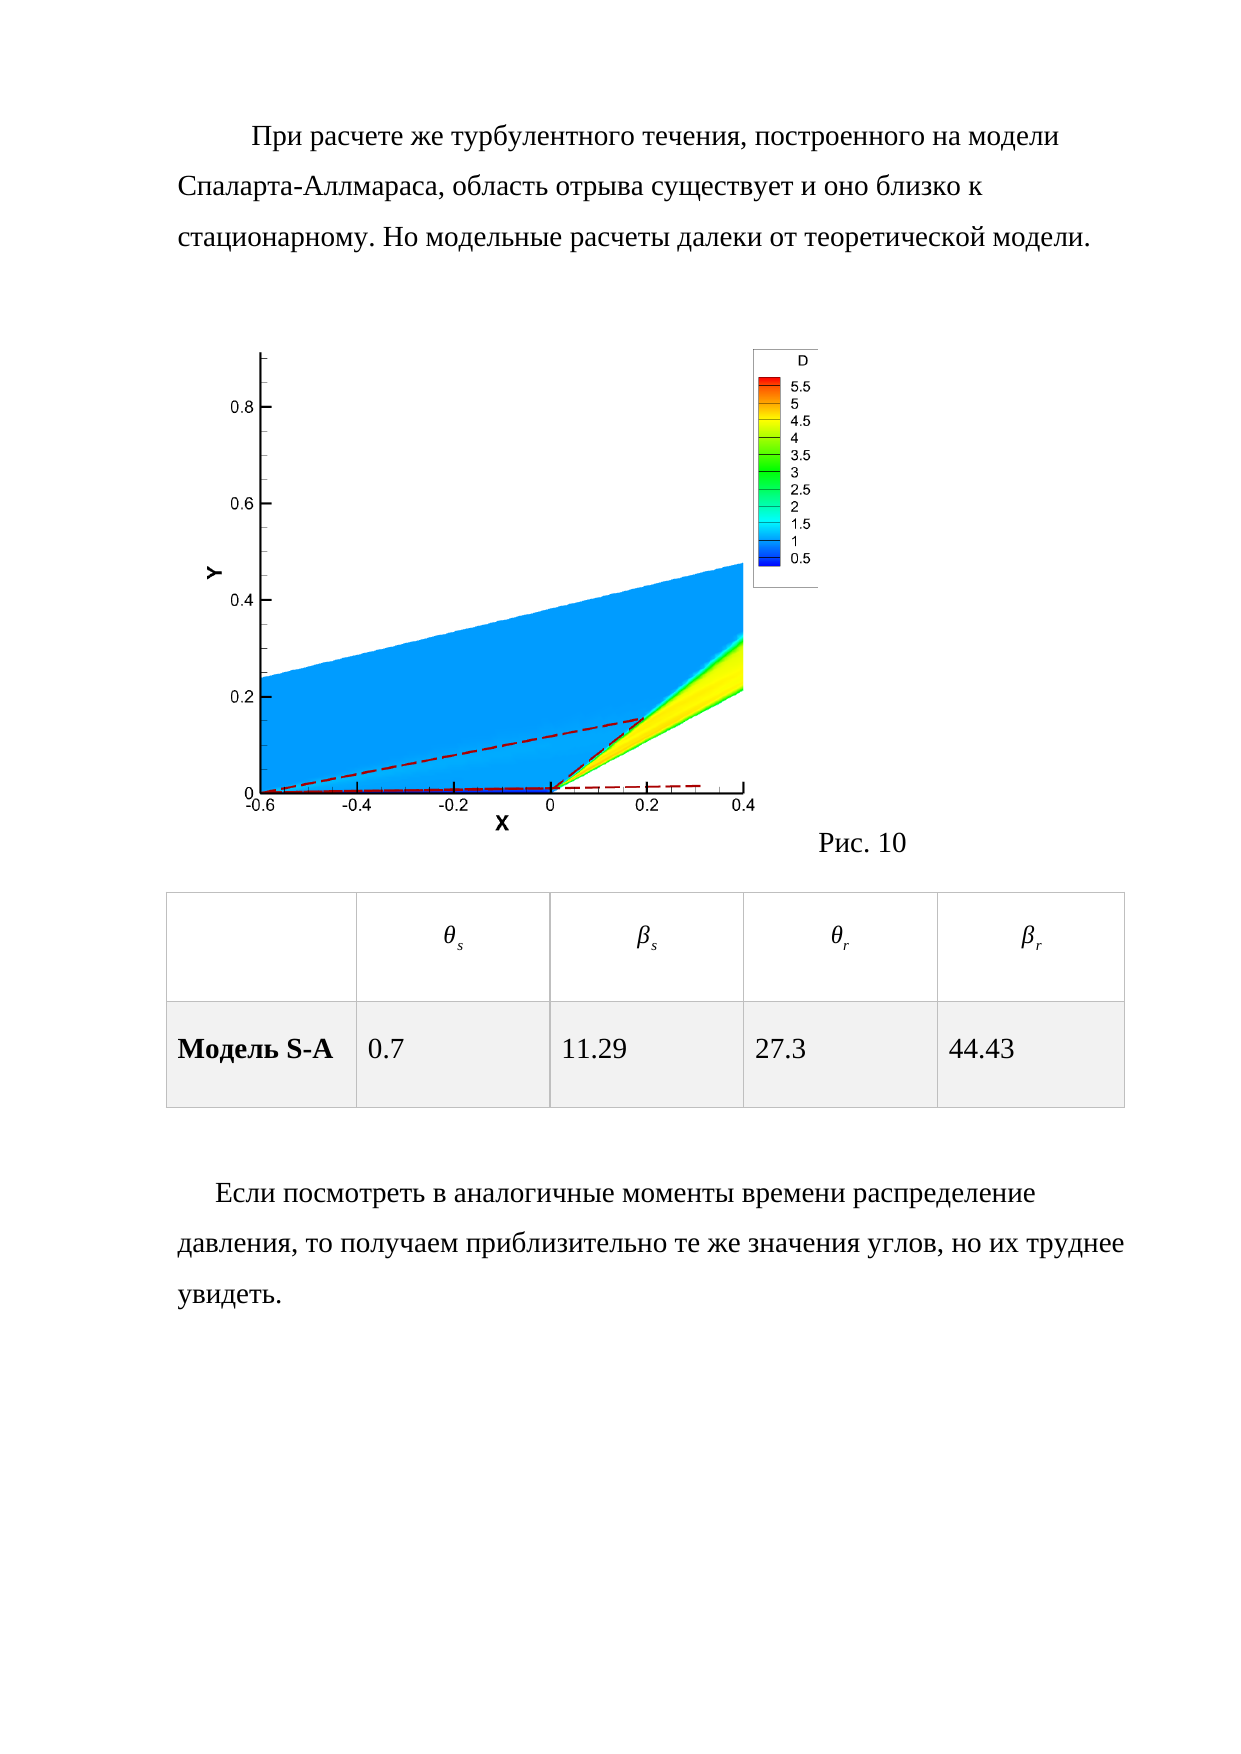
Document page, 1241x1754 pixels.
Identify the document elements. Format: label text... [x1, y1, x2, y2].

table_header [744, 893, 937, 1001]
table_header [938, 893, 1124, 1001]
text При расчете же турбулентного течения, построенного на модели Спаларта-Аллмараса, область отрыва существует и оно близко к стационарному. Но модельные расчеты далеки от теоретической модели. [177, 118, 1137, 252]
table_header [551, 893, 743, 1001]
table_cell 11.29 [551, 1002, 743, 1107]
table_cell Модель S-A [167, 1002, 356, 1107]
table_cell 27.3 [744, 1002, 937, 1107]
picture [177, 285, 818, 852]
text Если посмотреть в аналогичные моменты времени распределение давления, то получаем приблизительно те же значения углов, но их труднее увидеть. [177, 1175, 1137, 1309]
table_header [357, 893, 549, 1001]
table_header [167, 893, 356, 1001]
table_cell 0.7 [357, 1002, 549, 1107]
table_cell 44.43 [938, 1002, 1124, 1107]
